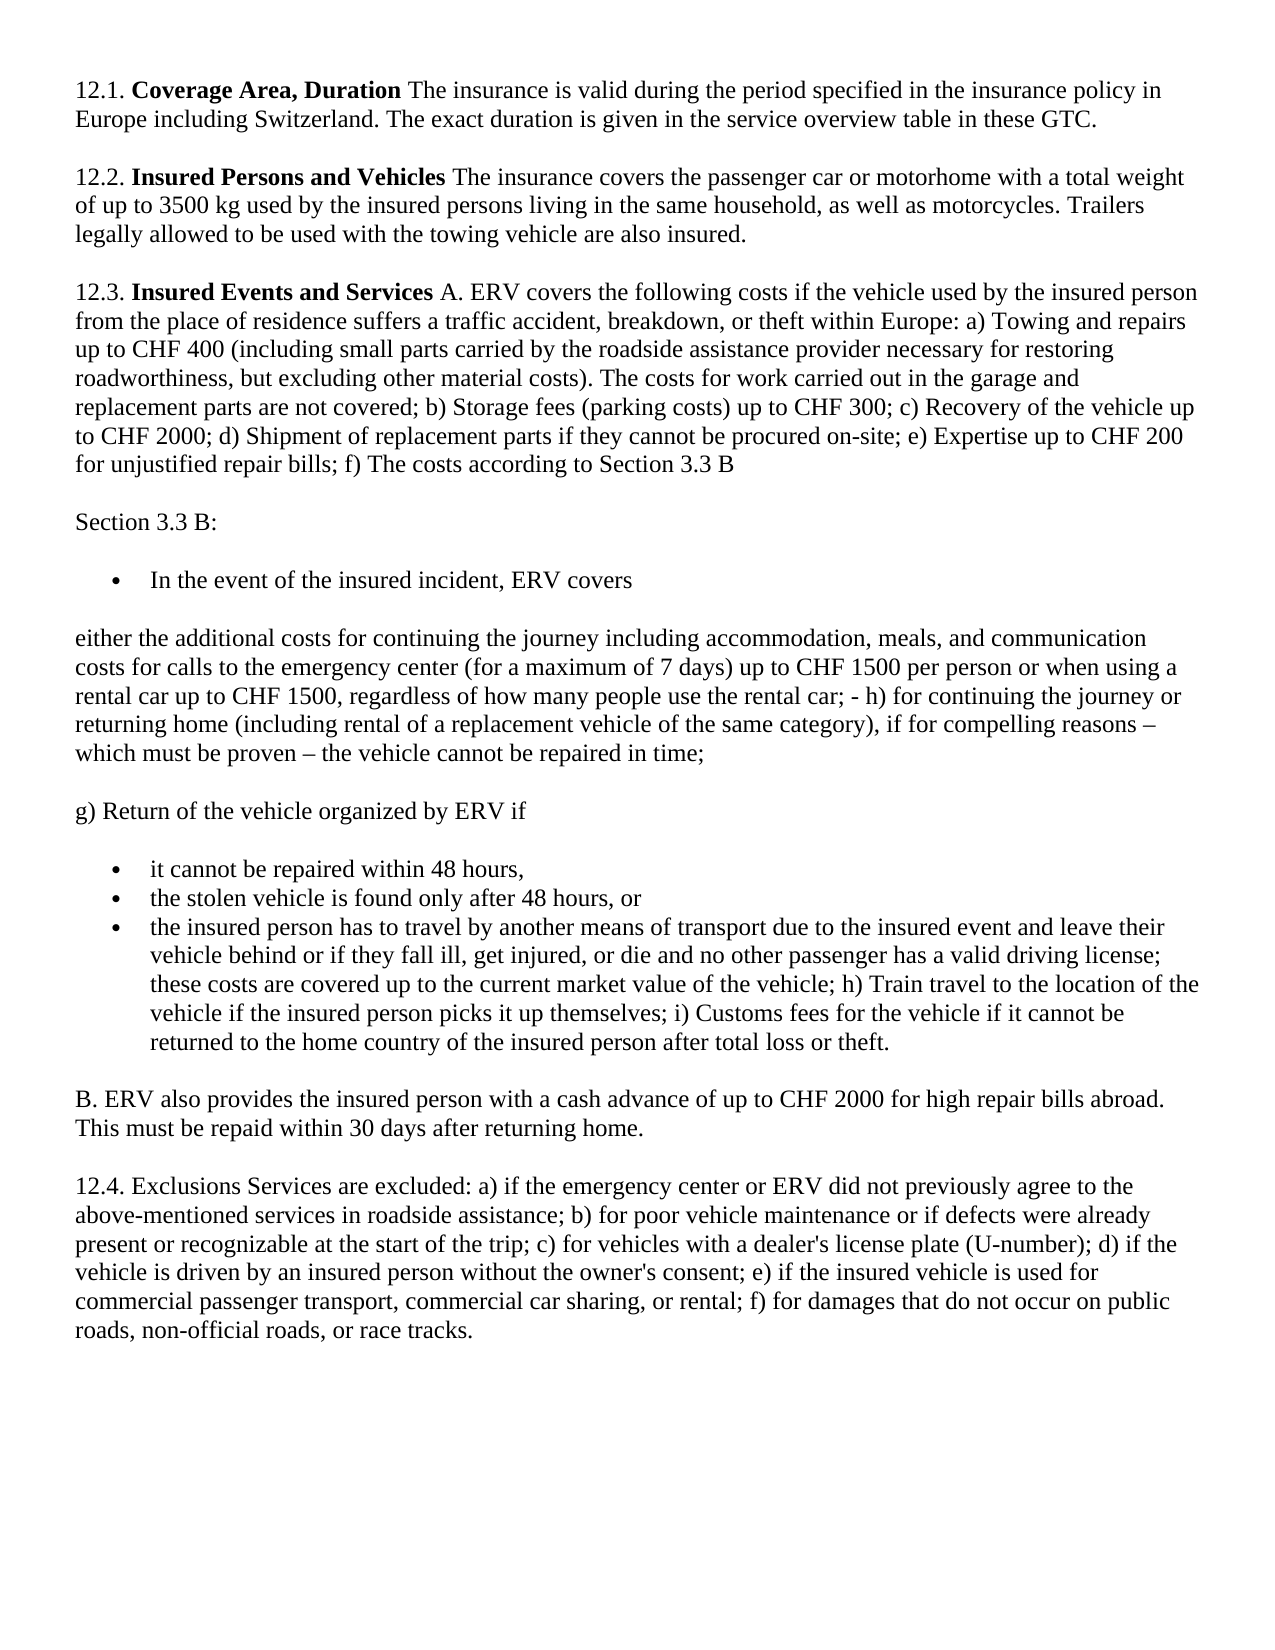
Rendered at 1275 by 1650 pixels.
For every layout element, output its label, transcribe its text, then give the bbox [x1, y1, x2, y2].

list the insured person has to travel by another means of transport due to the insured event and leave their vehicle behind or if they fall ill, get injured, or die and no other passenger has a valid driving license; these costs are covered up to the current market value of the vehicle; h) Train travel to the location of the vehicle if the insured person picks it up themselves; i) Customs fees for the vehicle if it cannot be returned to the home country of the insured person after total loss or theft. [112, 912, 1200, 1055]
text B. ERV also provides the insured person with a cash advance of up to CHF 2000 for high repair bills abroad. This must be repaid within 30 days after returning home. [75, 1084, 1200, 1142]
list it cannot be repaired within 48 hours, [112, 854, 1200, 883]
text 12.2. Insured Persons and Vehicles The insurance covers the passenger car or motorhome with a total weight of up to 3500 kg used by the insured persons living in the same household, as well as motorcycles. Trailers legally allowed to be used with the towing vehicle are also insured. [75, 162, 1200, 248]
text either the additional costs for continuing the journey including accommodation, meals, and communication costs for calls to the emergency center (for a maximum of 7 days) up to CHF 1500 per person or when using a rental car up to CHF 1500, regardless of how many people use the rental car; - h) for continuing the journey or returning home (including rental of a replacement vehicle of the same category), if for compelling reasons – which must be proven – the vehicle cannot be repaired in time; [75, 623, 1200, 767]
text 12.3. Insured Events and Services A. ERV covers the following costs if the vehicle used by the insured person from the place of residence suffers a traffic accident, breakdown, or theft within Europe: a) Towing and repairs up to CHF 400 (including small parts carried by the roadside assistance provider necessary for restoring roadworthiness, but excluding other material costs). The costs for work carried out in the garage and replacement parts are not covered; b) Storage fees (parking costs) up to CHF 300; c) Recovery of the vehicle up to CHF 2000; d) Shipment of replacement parts if they cannot be procured on-site; e) Expertise up to CHF 200 for unjustified repair bills; f) The costs according to Section 3.3 B [75, 277, 1200, 478]
text g) Return of the vehicle organized by ERV if [75, 796, 1200, 825]
text 12.4. Exclusions Services are excluded: a) if the emergency center or ERV did not previously agree to the above-mentioned services in roadside assistance; b) for poor vehicle maintenance or if defects were already present or recognizable at the start of the trip; c) for vehicles with a dealer's license plate (U-number); d) if the vehicle is driven by an insured person without the owner's consent; e) if the insured vehicle is used for commercial passenger transport, commercial car sharing, or rental; f) for damages that do not occur on public roads, non-official roads, or race tracks. [75, 1171, 1200, 1344]
text Section 3.3 B: [75, 507, 1200, 536]
list In the event of the insured incident, ERV covers [112, 565, 1200, 594]
list the stolen vehicle is found only after 48 hours, or [112, 883, 1200, 912]
text 12.1. Coverage Area, Duration The insurance is valid during the period specified in the insurance policy in Europe including Switzerland. The exact duration is given in the service overview table in these GTC. [75, 75, 1200, 132]
